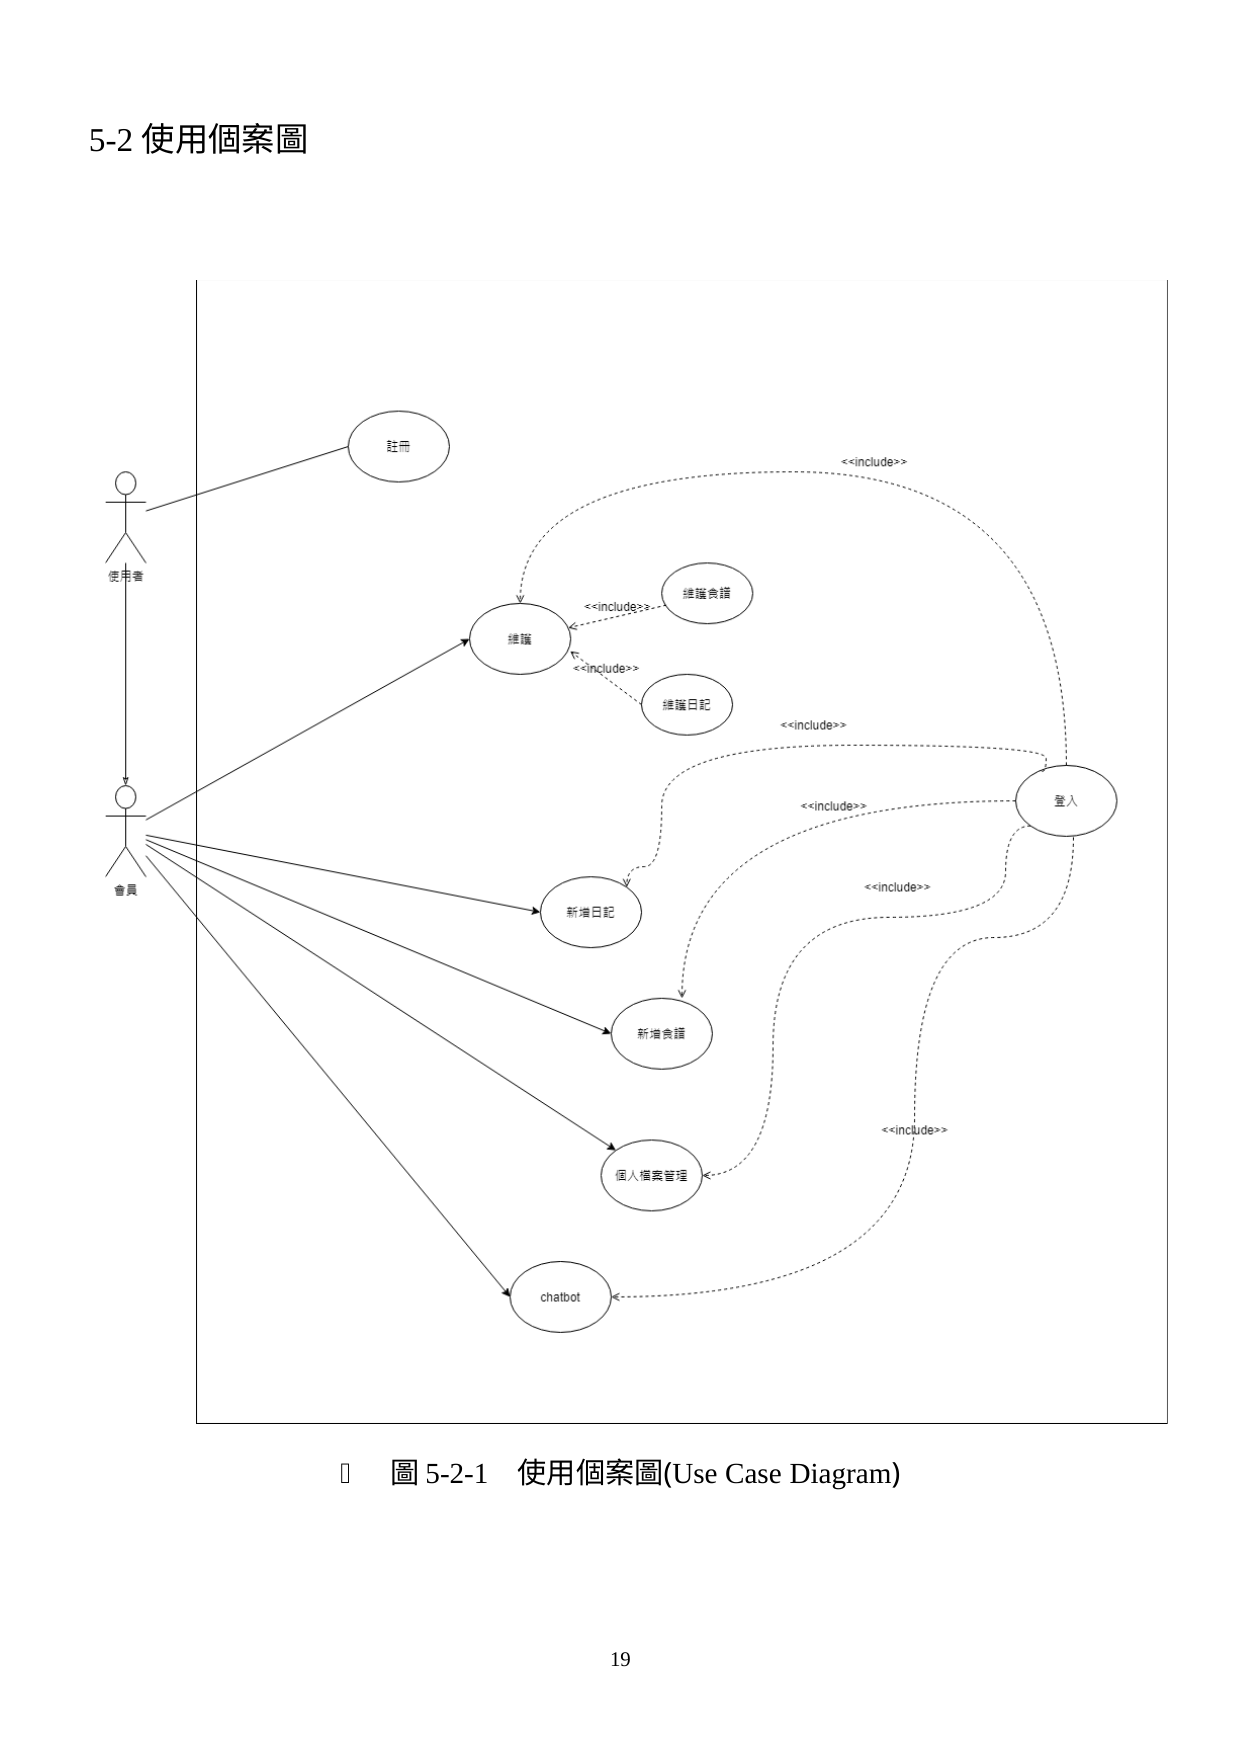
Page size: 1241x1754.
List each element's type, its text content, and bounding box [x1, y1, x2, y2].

list 圖5-2-1 使用個案圖(Use Case Diagram) [89, 1433, 1152, 1508]
subtitle 5-2 使用個案圖 [89, 99, 1152, 174]
picture [105, 280, 1168, 1424]
